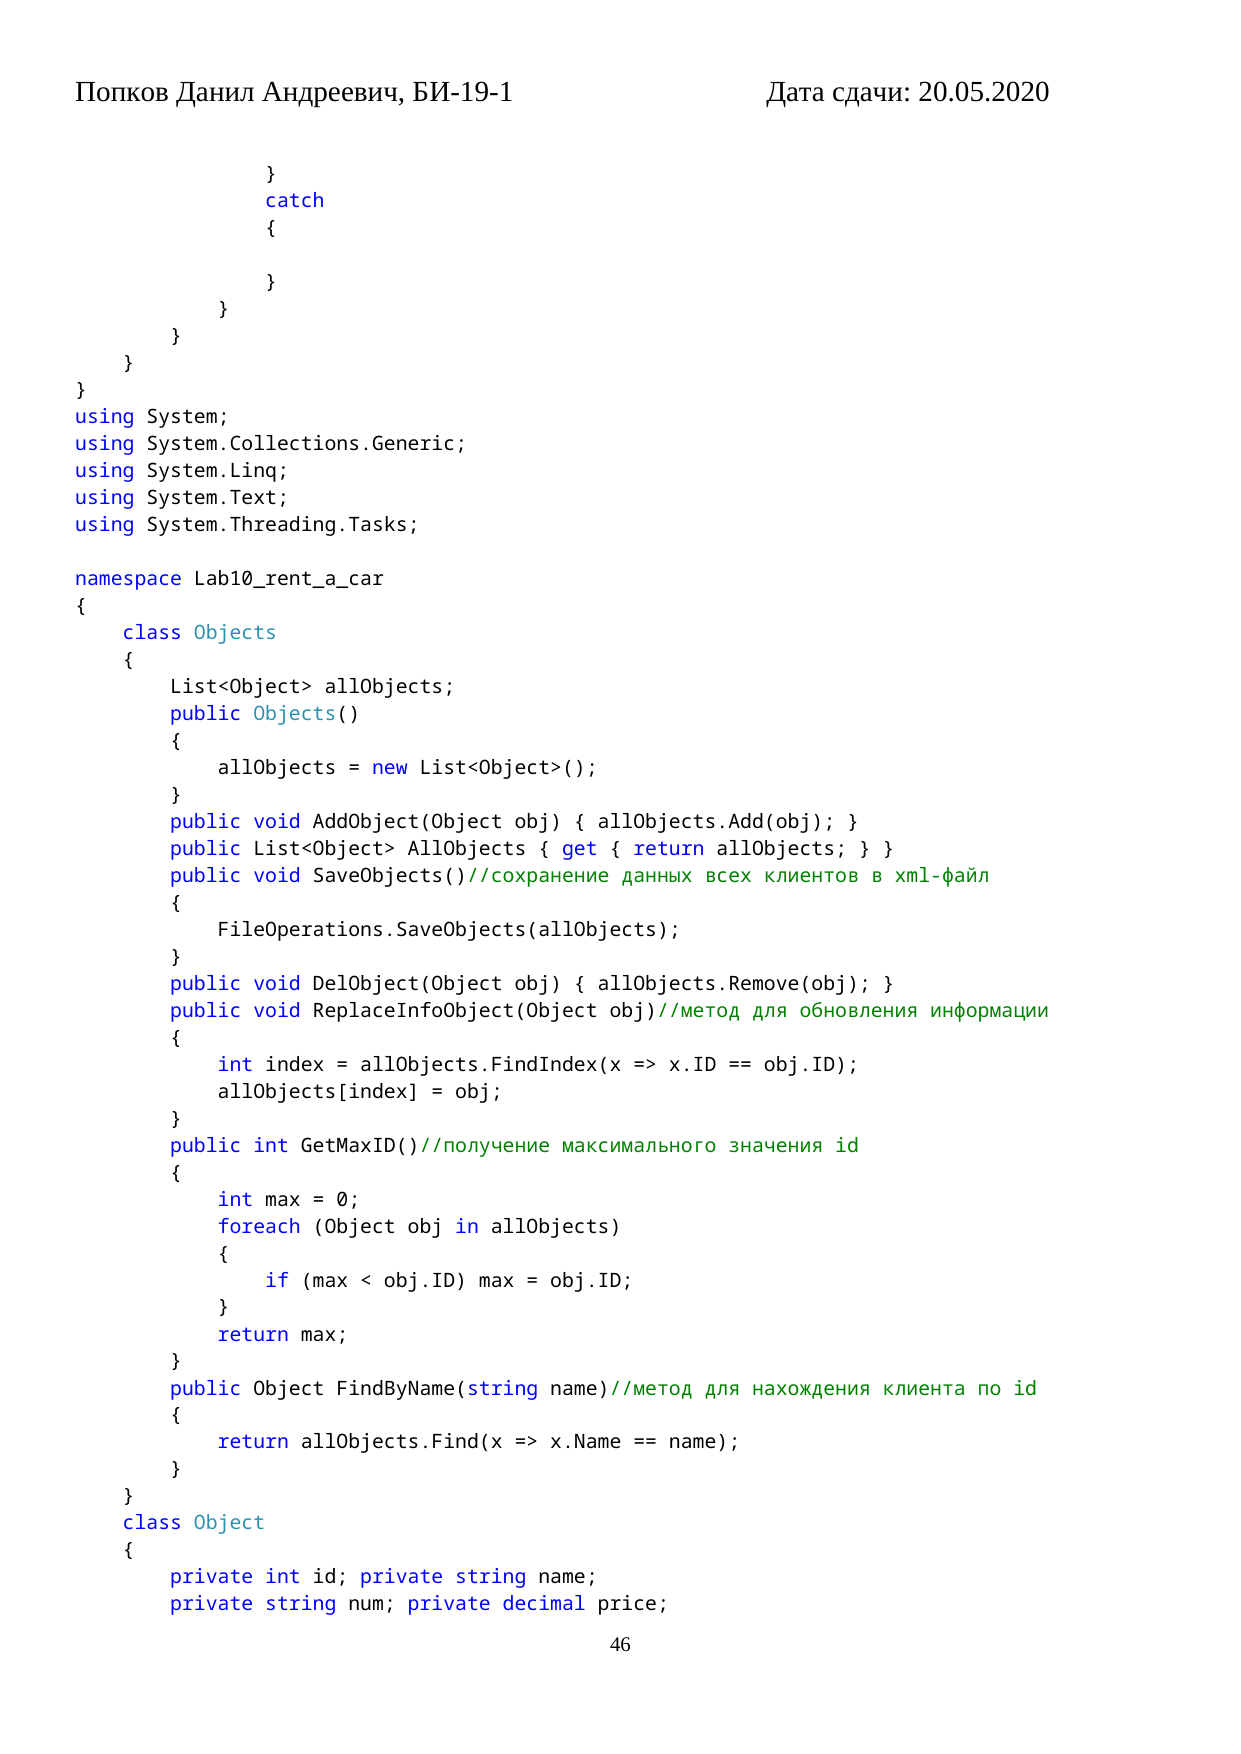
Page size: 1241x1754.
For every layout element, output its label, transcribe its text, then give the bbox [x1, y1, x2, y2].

text public int GetMaxID()//получение максимального значения id [75, 1131, 1165, 1158]
text } [75, 942, 1165, 969]
text class Object [75, 1509, 1165, 1536]
text { [75, 591, 1165, 618]
text using System.Linq; [75, 456, 1165, 483]
text { [75, 888, 1165, 915]
text private string num; private decimal price; [75, 1589, 1165, 1617]
text if (max < obj.ID) max = obj.ID; [75, 1266, 1165, 1293]
text return allObjects.Find(x => x.Name == name); [75, 1428, 1165, 1455]
text List<Object> allObjects; [75, 672, 1165, 699]
text { [75, 1401, 1165, 1428]
text int max = 0; [75, 1185, 1165, 1212]
text } [75, 268, 1165, 294]
text { [75, 645, 1165, 672]
text } [75, 1482, 1165, 1509]
text { [75, 1023, 1165, 1050]
text } [75, 1347, 1165, 1374]
text namespace Lab10_rent_a_car [75, 564, 1165, 591]
text private int id; private string name; [75, 1563, 1165, 1589]
text public void ReplaceInfoObject(Object obj)//метод для обновления информации [75, 996, 1165, 1023]
text } [75, 348, 1165, 376]
text } [75, 1104, 1165, 1131]
text { [75, 1239, 1165, 1266]
text } [75, 1455, 1165, 1482]
text using System.Text; [75, 483, 1165, 510]
text public void DelObject(Object obj) { allObjects.Remove(obj); } [75, 969, 1165, 996]
text FileOperations.SaveObjects(allObjects); [75, 915, 1165, 942]
text { [75, 726, 1165, 753]
text } [75, 780, 1165, 807]
text int index = allObjects.FindIndex(x => x.ID == obj.ID); [75, 1050, 1165, 1077]
text return max; [75, 1320, 1165, 1347]
text } [75, 294, 1165, 322]
text public List<Object> AllObjects { get { return allObjects; } } [75, 834, 1165, 861]
text public void SaveObjects()//сохранение данных всех клиентов в xml-файл [75, 861, 1165, 888]
text public void AddObject(Object obj) { allObjects.Add(obj); } [75, 807, 1165, 834]
text { [75, 1158, 1165, 1185]
text using System.Collections.Generic; [75, 429, 1165, 456]
text } [75, 1293, 1165, 1320]
text } [75, 376, 1165, 402]
text class Objects [75, 618, 1165, 645]
text { [75, 214, 1165, 241]
text { [75, 1536, 1165, 1563]
text public Object FindByName(string name)//метод для нахождения клиента по id [75, 1374, 1165, 1401]
text public Objects() [75, 699, 1165, 726]
text allObjects[index] = obj; [75, 1077, 1165, 1104]
text catch [75, 187, 1165, 214]
text using System.Threading.Tasks; [75, 510, 1165, 537]
text using System; [75, 402, 1165, 429]
text } [75, 160, 1165, 187]
text allObjects = new List<Object>(); [75, 753, 1165, 780]
text } [75, 322, 1165, 348]
text foreach (Object obj in allObjects) [75, 1212, 1165, 1239]
